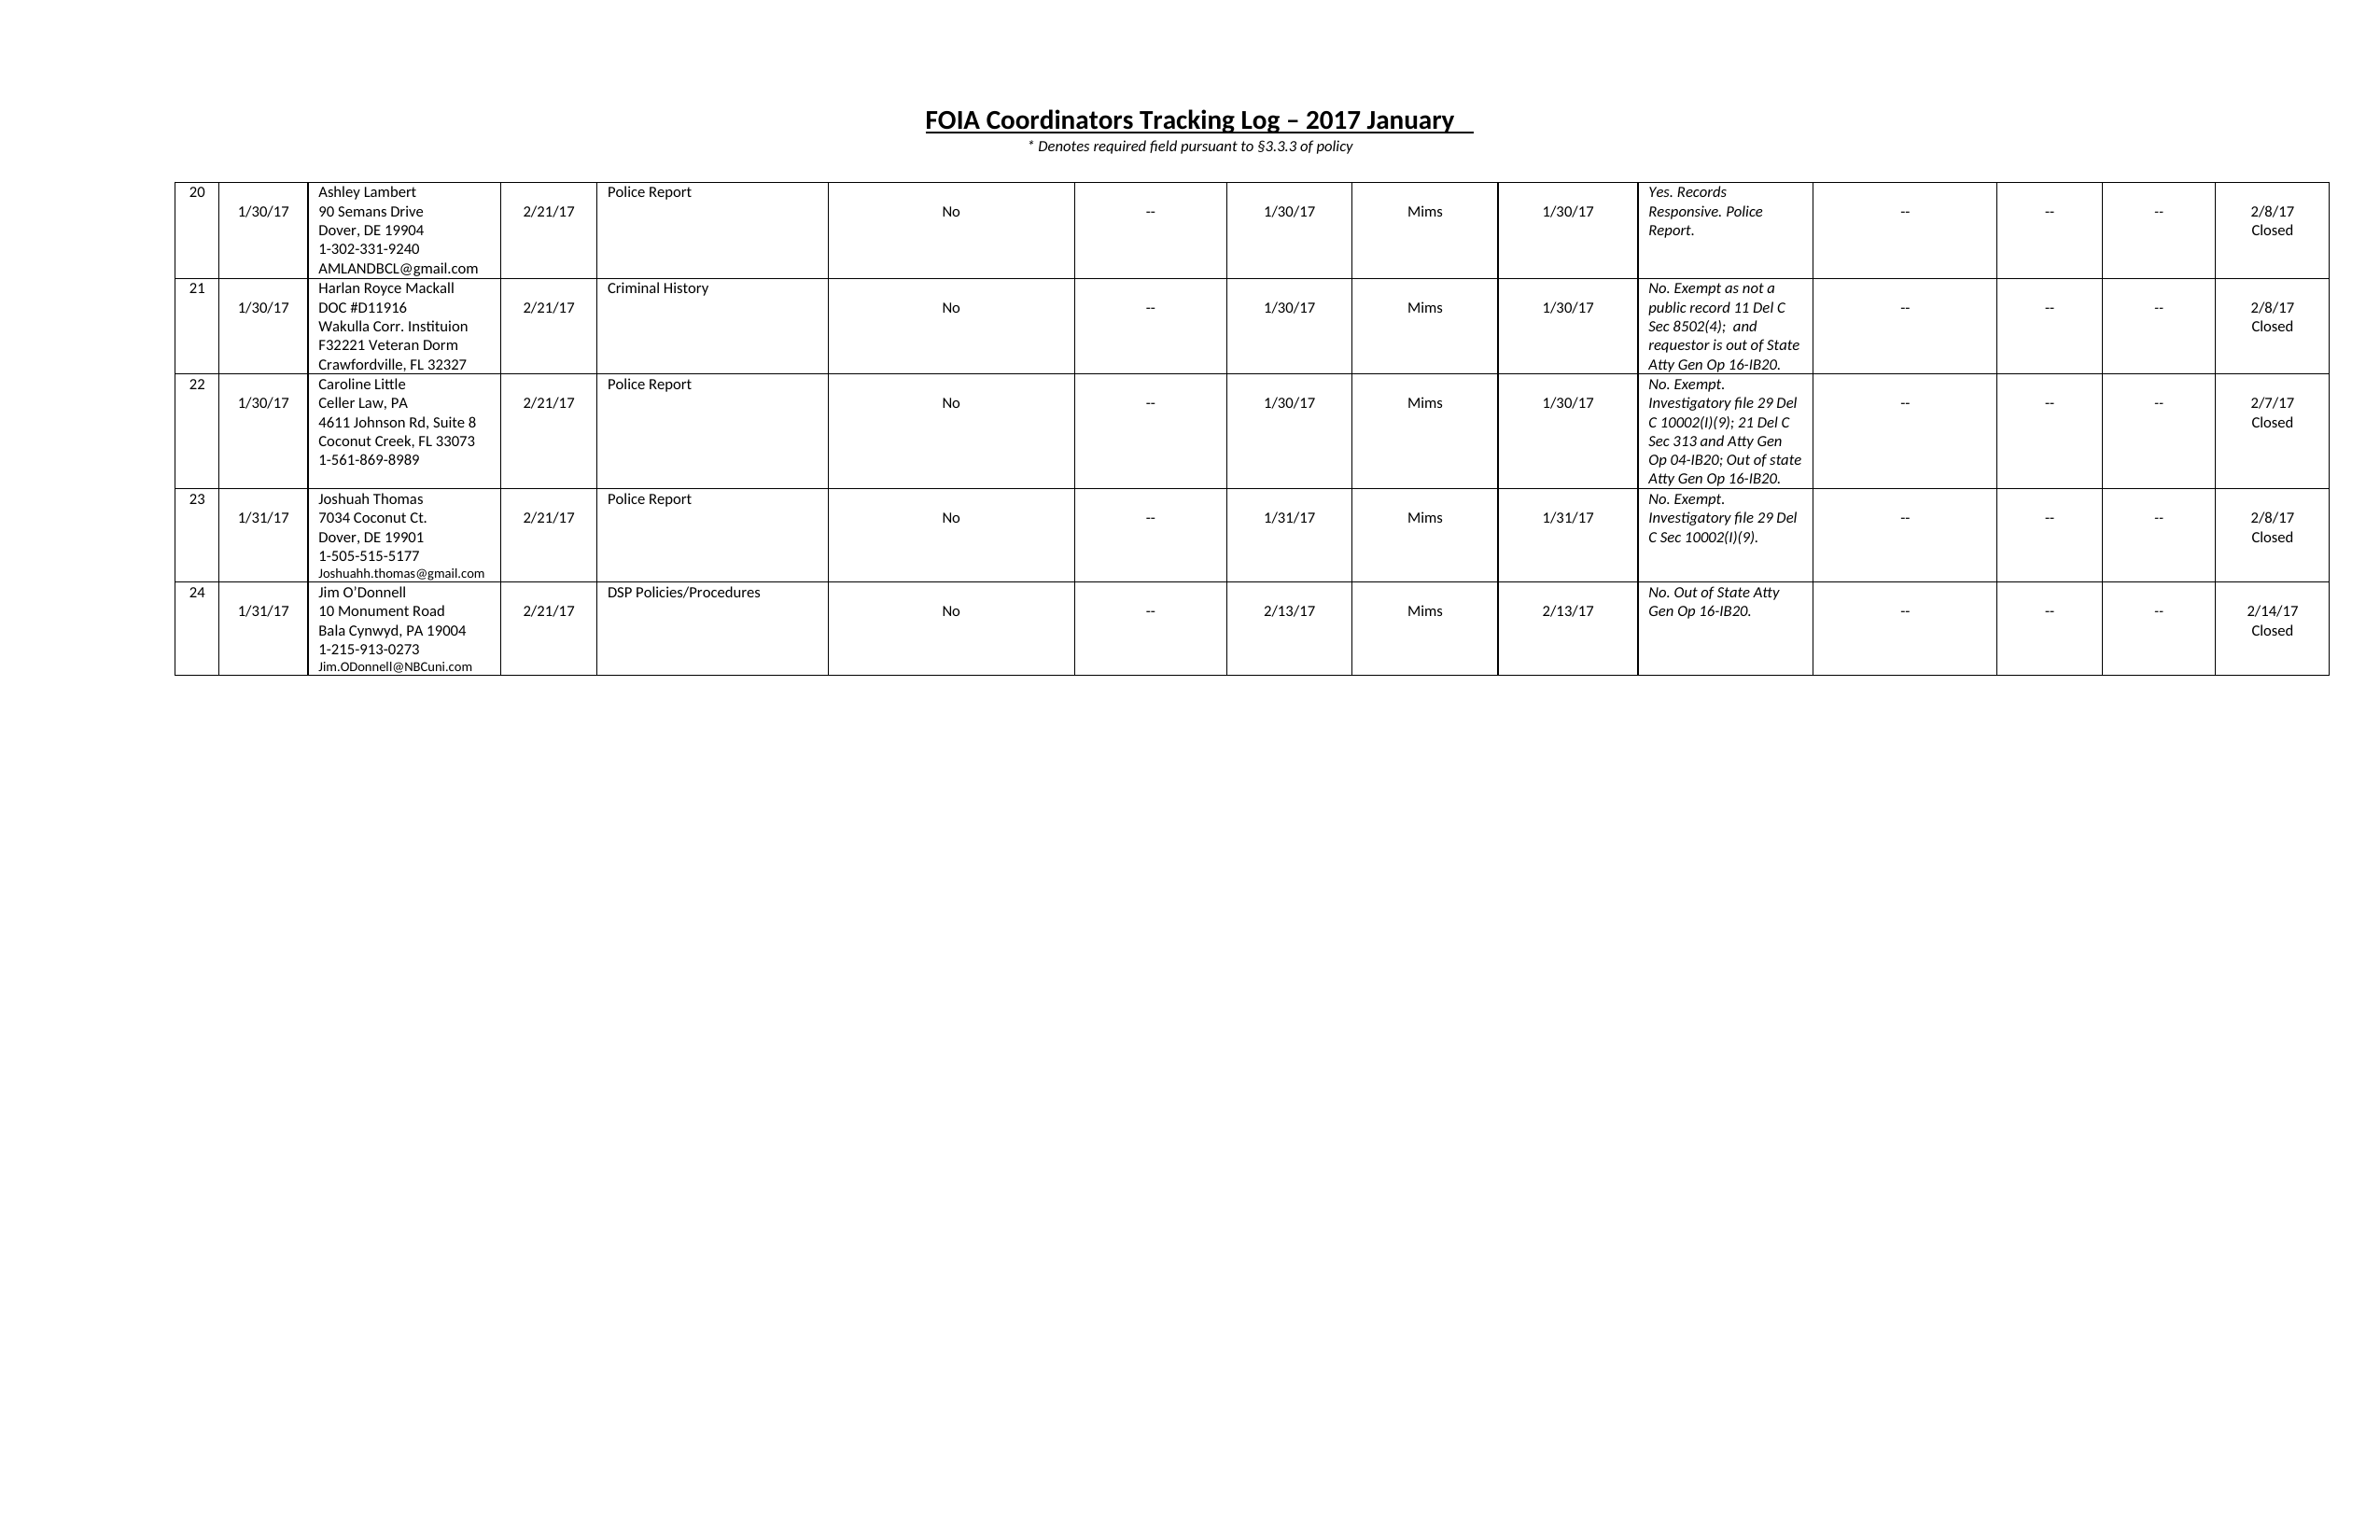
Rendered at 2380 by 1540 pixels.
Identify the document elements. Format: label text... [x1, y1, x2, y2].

table_cell 2/21/17 [501, 183, 596, 278]
table_cell -- [1997, 374, 2102, 488]
table_cell -- [1075, 582, 1226, 675]
table_cell -- [2103, 489, 2215, 581]
table_cell 1/31/17 [1227, 489, 1351, 581]
table_cell 2/7/17 Closed [2216, 374, 2329, 488]
table_cell No. Exempt as not a public record 11 Del C Sec 8502(4); and requestor is out of State Atty Gen Op 16-IB20. [1639, 279, 1813, 373]
table_cell Yes. Records Responsive. Police Report. [1639, 183, 1813, 278]
table_cell No [829, 489, 1074, 581]
table_cell -- [1075, 279, 1226, 373]
table_cell -- [2103, 279, 2215, 373]
table_cell -- [1075, 183, 1226, 278]
table_cell 1/31/17 [1499, 489, 1637, 581]
table_cell -- [2103, 582, 2215, 675]
table_cell 2/21/17 [501, 582, 596, 675]
table_cell 22 [175, 374, 218, 488]
table_cell 2/21/17 [501, 279, 596, 373]
table_cell -- [1813, 279, 1996, 373]
table_cell -- [1813, 489, 1996, 581]
table_cell No [829, 374, 1074, 488]
table_cell No [829, 582, 1074, 675]
table_cell -- [1813, 374, 1996, 488]
table_cell 24 [175, 582, 218, 675]
table_cell No [829, 279, 1074, 373]
table_cell 1/30/17 [219, 374, 307, 488]
table_cell Harlan Royce Mackall DOC #D11916 Wakulla Corr. Instituion F32221 Veteran Dorm Crawfordville, FL 32327 [309, 279, 500, 373]
table_cell 2/21/17 [501, 489, 596, 581]
table_cell 2/13/17 [1227, 582, 1351, 675]
table_cell 2/8/17 Closed [2216, 489, 2329, 581]
table_cell 2/13/17 [1499, 582, 1637, 675]
table_cell Criminal History [597, 279, 828, 373]
table_cell 21 [175, 279, 218, 373]
table_cell 1/30/17 [1499, 279, 1637, 373]
table_cell 1/30/17 [1499, 374, 1637, 488]
table_cell 2/8/17 Closed [2216, 279, 2329, 373]
table_cell Mims [1352, 374, 1497, 488]
table_cell Police Report [597, 183, 828, 278]
table_cell No. Out of State Atty Gen Op 16-IB20. [1639, 582, 1813, 675]
table_cell -- [1997, 582, 2102, 675]
table_cell Joshuah Thomas 7034 Coconut Ct. Dover, DE 19901 1-505-515-5177 Joshuahh.thomas@gmail.com [309, 489, 500, 581]
table_cell Mims [1352, 279, 1497, 373]
table_cell No [829, 183, 1074, 278]
table_cell 1/30/17 [1227, 279, 1351, 373]
table_cell -- [1813, 582, 1996, 675]
table_cell -- [1997, 489, 2102, 581]
table_cell 1/30/17 [219, 279, 307, 373]
table_cell -- [1997, 183, 2102, 278]
table_cell -- [1075, 489, 1226, 581]
table_cell Mims [1352, 582, 1497, 675]
table_cell No. Exempt. Investigatory file 29 Del C Sec 10002(I)(9). [1639, 489, 1813, 581]
table_cell Jim O’Donnell 10 Monument Road Bala Cynwyd, PA 19004 1-215-913-0273 Jim.ODonnell@NBCuni.com [309, 582, 500, 675]
table_cell DSP Policies/Procedures [597, 582, 828, 675]
table_cell 20 [175, 183, 218, 278]
table_cell 1/30/17 [1227, 183, 1351, 278]
table_cell 1/31/17 [219, 489, 307, 581]
table_cell -- [1075, 374, 1226, 488]
table_cell Mims [1352, 183, 1497, 278]
table_cell Ashley Lambert 90 Semans Drive Dover, DE 19904 1-302-331-9240 AMLANDBCL@gmail.com [309, 183, 500, 278]
table_cell 23 [175, 489, 218, 581]
table_cell 1/30/17 [219, 183, 307, 278]
table_cell Police Report [597, 489, 828, 581]
table_cell 2/14/17 Closed [2216, 582, 2329, 675]
table_cell Caroline Little Celler Law, PA 4611 Johnson Rd, Suite 8 Coconut Creek, FL 33073 1-561-869-8989 [309, 374, 500, 488]
table_cell Mims [1352, 489, 1497, 581]
table_cell -- [2103, 374, 2215, 488]
table_cell Police Report [597, 374, 828, 488]
table_cell 1/30/17 [1227, 374, 1351, 488]
table_cell -- [1997, 279, 2102, 373]
table_cell 1/31/17 [219, 582, 307, 675]
table_cell 2/21/17 [501, 374, 596, 488]
table_cell -- [2103, 183, 2215, 278]
table_cell 1/30/17 [1499, 183, 1637, 278]
table_cell 2/8/17 Closed [2216, 183, 2329, 278]
table_cell -- [1813, 183, 1996, 278]
table_cell No. Exempt. Investigatory file 29 Del C 10002(I)(9); 21 Del C Sec 313 and Atty Gen Op 04-IB20; Out of state Atty Gen Op 16-IB20. [1639, 374, 1813, 488]
